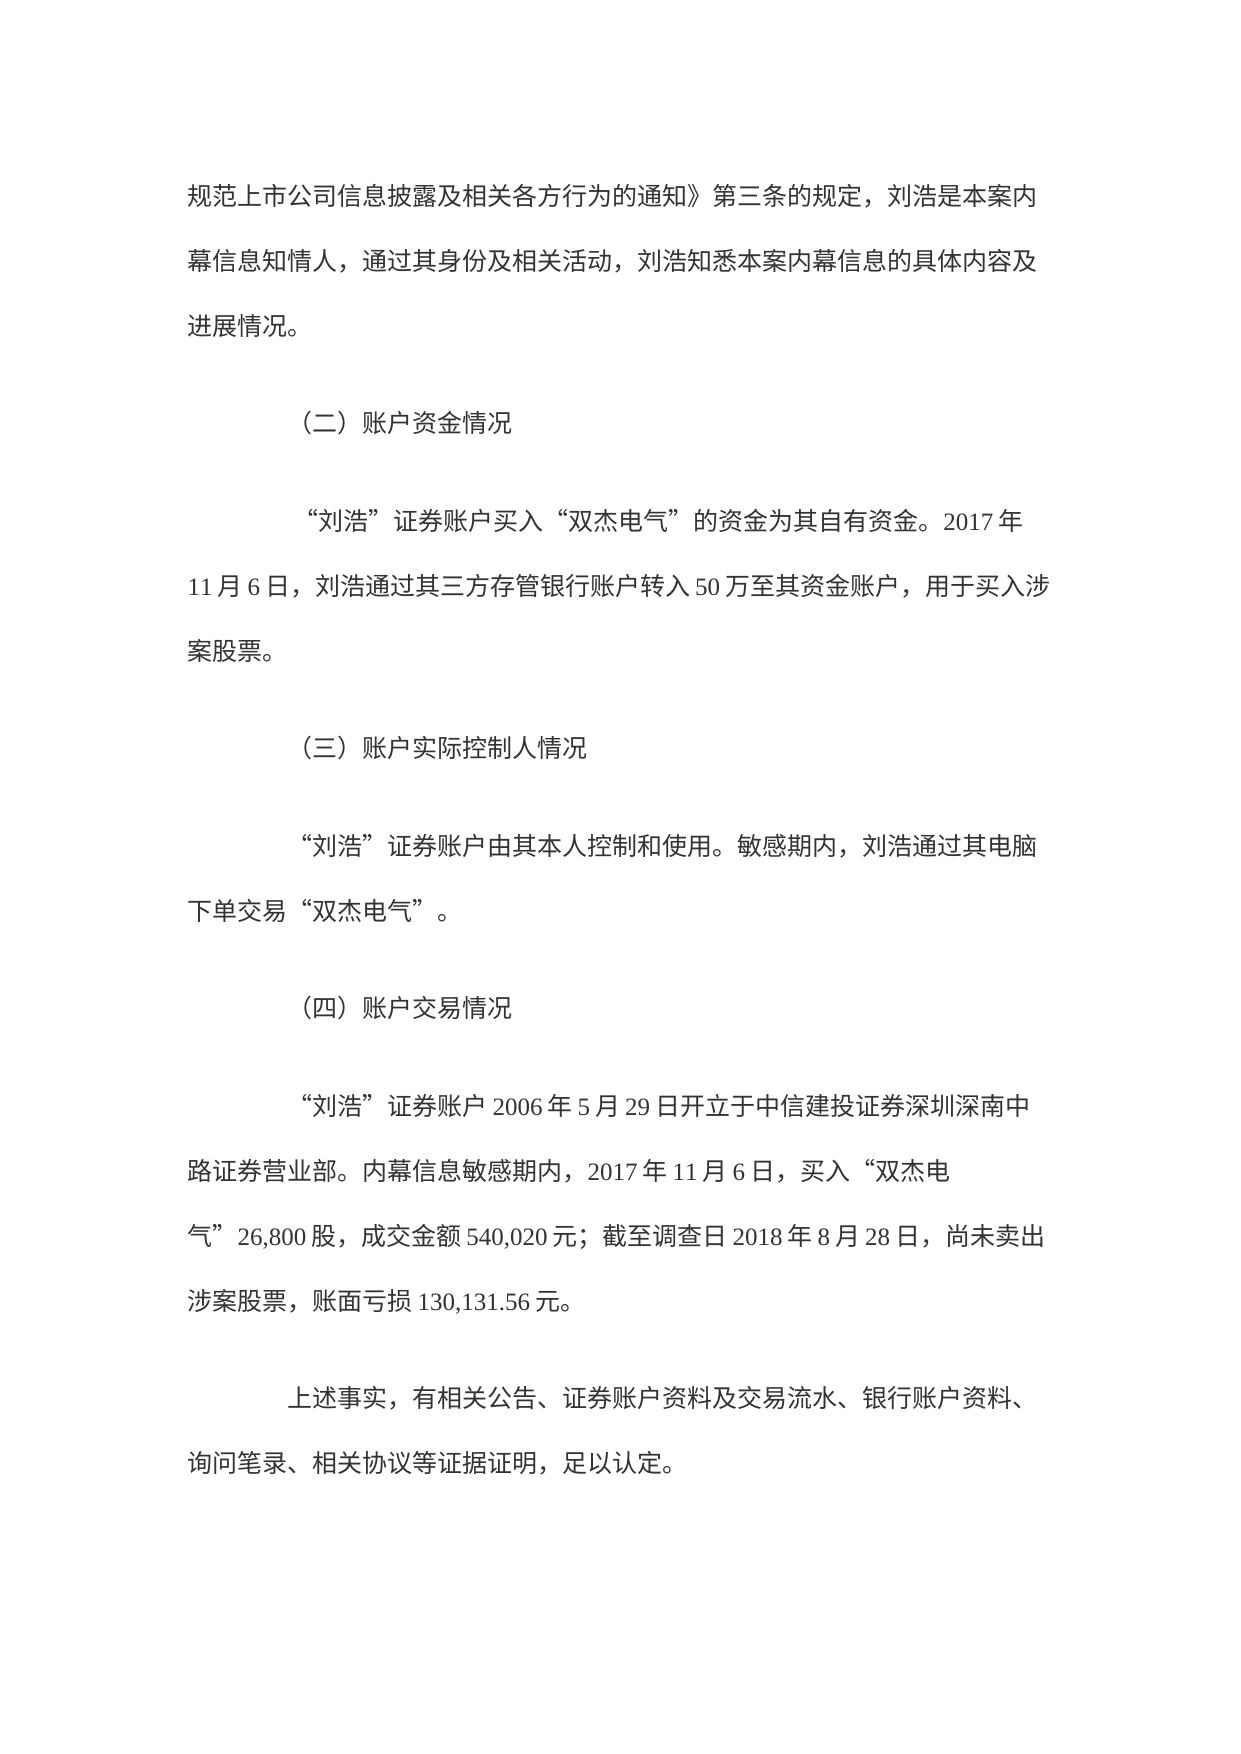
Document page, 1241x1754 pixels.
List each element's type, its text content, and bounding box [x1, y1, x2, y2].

text （四）账户交易情况 [187, 974, 1053, 1039]
text （二）账户资金情况 [187, 389, 1053, 454]
text （三）账户实际控制人情况 [187, 714, 1053, 779]
text “刘浩”证券账户买入“双杰电气”的资金为其自有资金。2017年11月6日，刘浩通过其三方存管银行账户转入50万至其资金账户，用于买入涉案股票。 [187, 487, 1053, 682]
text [187, 162, 1053, 357]
text “刘浩”证券账户2006年5月29日开立于中信建投证券深圳深南中路证券营业部。内幕信息敏感期内，2017年11月6日，买入“双杰电气”26,800股，成交金额540,020元；截至调查日2018年8月28日，尚未卖出涉案股票，账面亏损130,131.56元。 [187, 1072, 1053, 1332]
text 上述事实，有相关公告、证券账户资料及交易流水、银行账户资料、询问笔录、相关协议等证据证明，足以认定。 [187, 1364, 1053, 1494]
text “刘浩”证券账户由其本人控制和使用。敏感期内，刘浩通过其电脑下单交易“双杰电气”。 [187, 812, 1053, 942]
